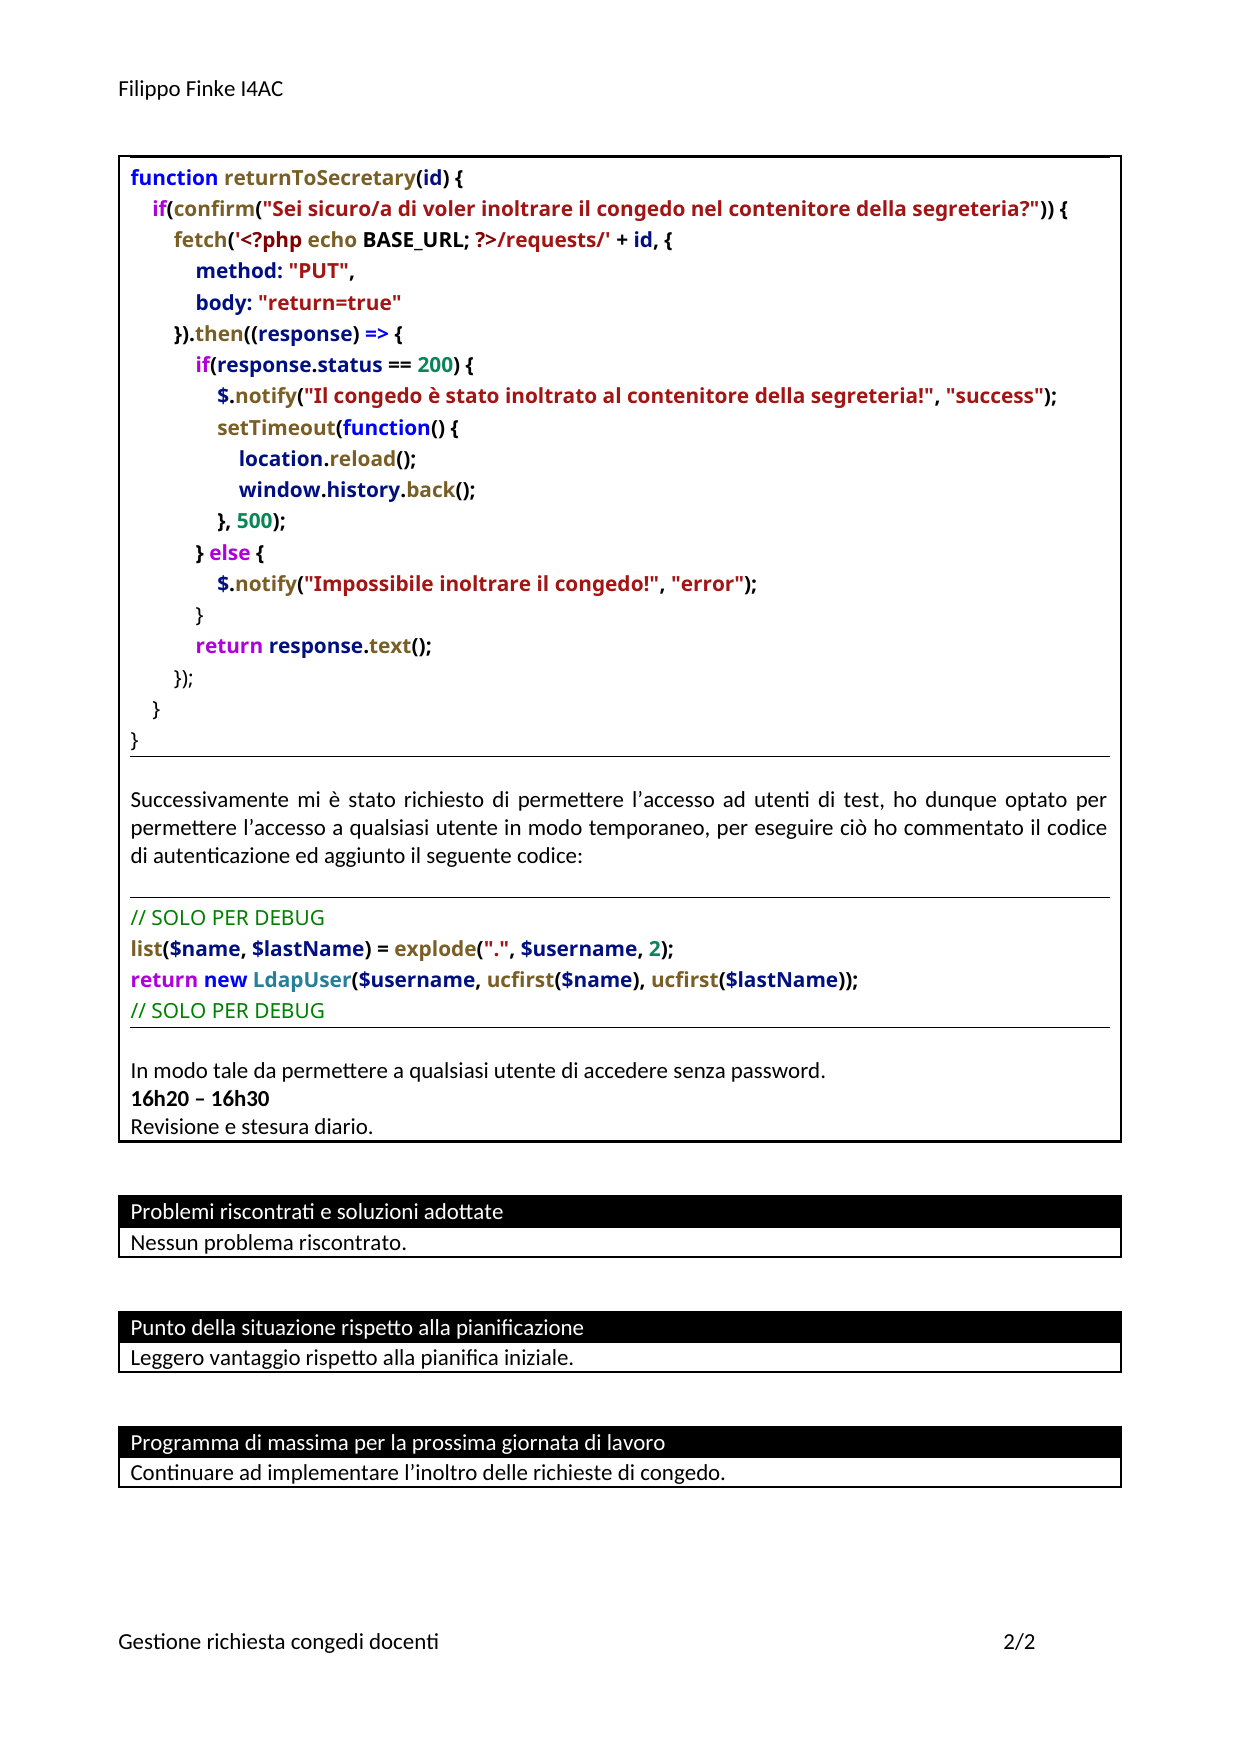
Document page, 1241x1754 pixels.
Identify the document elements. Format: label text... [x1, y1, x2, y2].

table_header Problemi riscontrati e soluzioni adottate [120, 1198, 1120, 1226]
table_header Programma di massima per la prossima giornata di lavoro [120, 1428, 1120, 1456]
table_cell Continuare ad implementare l’inoltro delle richieste di congedo. [120, 1458, 1120, 1486]
table_cell Nessun problema riscontrato. [120, 1228, 1120, 1256]
table_header Punto della situazione rispetto alla pianificazione [120, 1313, 1120, 1341]
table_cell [120, 157, 1120, 1140]
table_cell Leggero vantaggio rispetto alla pianifica iniziale. [120, 1343, 1120, 1371]
